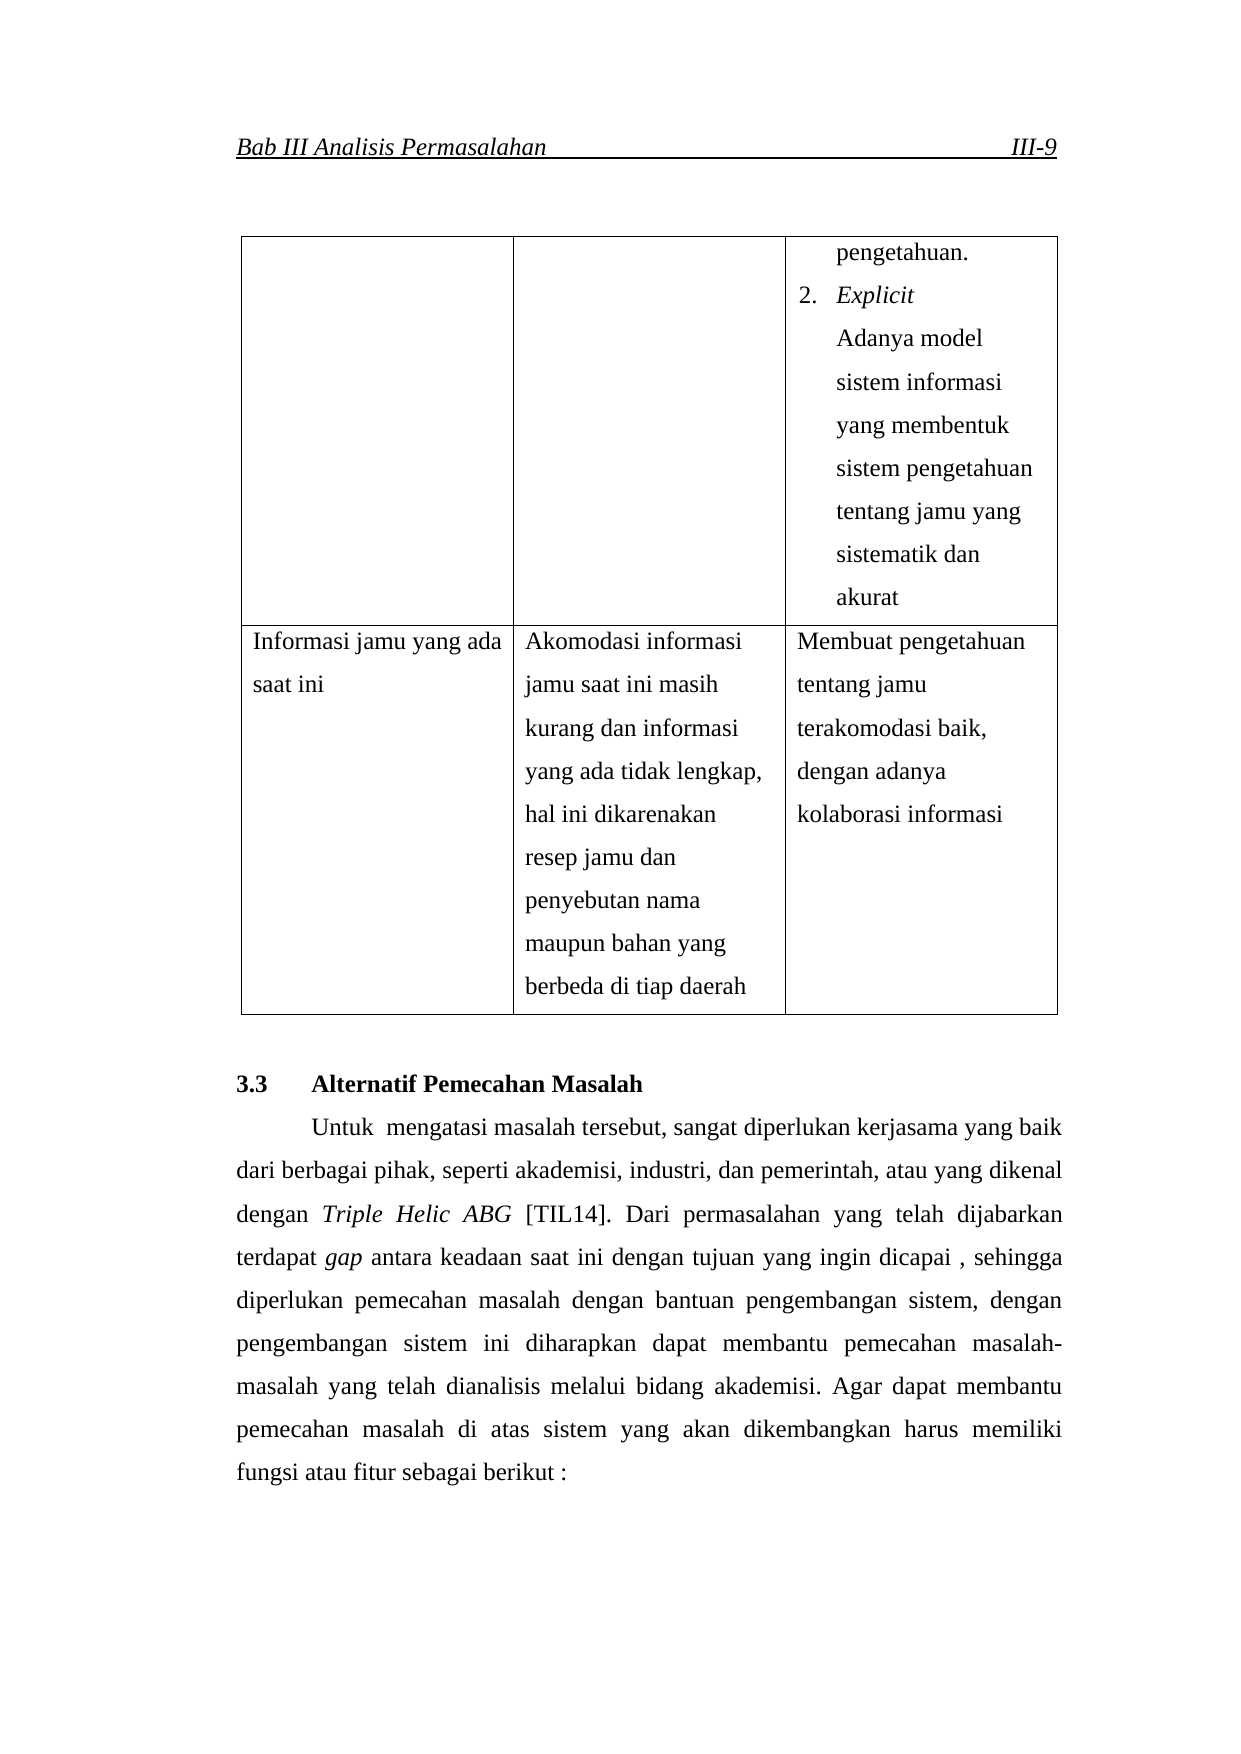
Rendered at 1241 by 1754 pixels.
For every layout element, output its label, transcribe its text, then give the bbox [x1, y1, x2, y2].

table_cell Informasi jamu yang ada saat ini [242, 626, 513, 1014]
text Untuk mengatasi masalah tersebut, sangat diperlukan kerjasama yang baik dari berbagai pihak, seperti akademisi, industri, dan pemerintah, atau yang dikenal dengan Triple Helic ABG [TIL14]. Dari permasalahan yang telah dijabarkan terdapat gap antara keadaan saat ini dengan tujuan yang ingin dicapai , sehingga diperlukan pemecahan masalah dengan bantuan pengembangan sistem, dengan pengembangan sistem ini diharapkan dapat membantu pemecahan masalah-masalah yang telah dianalisis melalui bidang akademisi. Agar dapat membantu pemecahan masalah di atas sistem yang akan dikembangkan harus memiliki fungsi atau fitur sebagai berikut : [236, 1112, 1063, 1486]
subtitle Alternatif Pemecahan Masalah [236, 1069, 1063, 1098]
table_cell Akomodasi informasi jamu saat ini masih kurang dan informasi yang ada tidak lengkap, hal ini dikarenakan resep jamu dan penyebutan nama maupun bahan yang berbeda di tiap daerah [514, 626, 785, 1014]
table_cell Membuat pengetahuan tentang jamu terakomodasi baik, dengan adanya kolaborasi informasi [786, 626, 1057, 1014]
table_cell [786, 237, 1057, 625]
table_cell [242, 237, 513, 625]
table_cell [514, 237, 785, 625]
